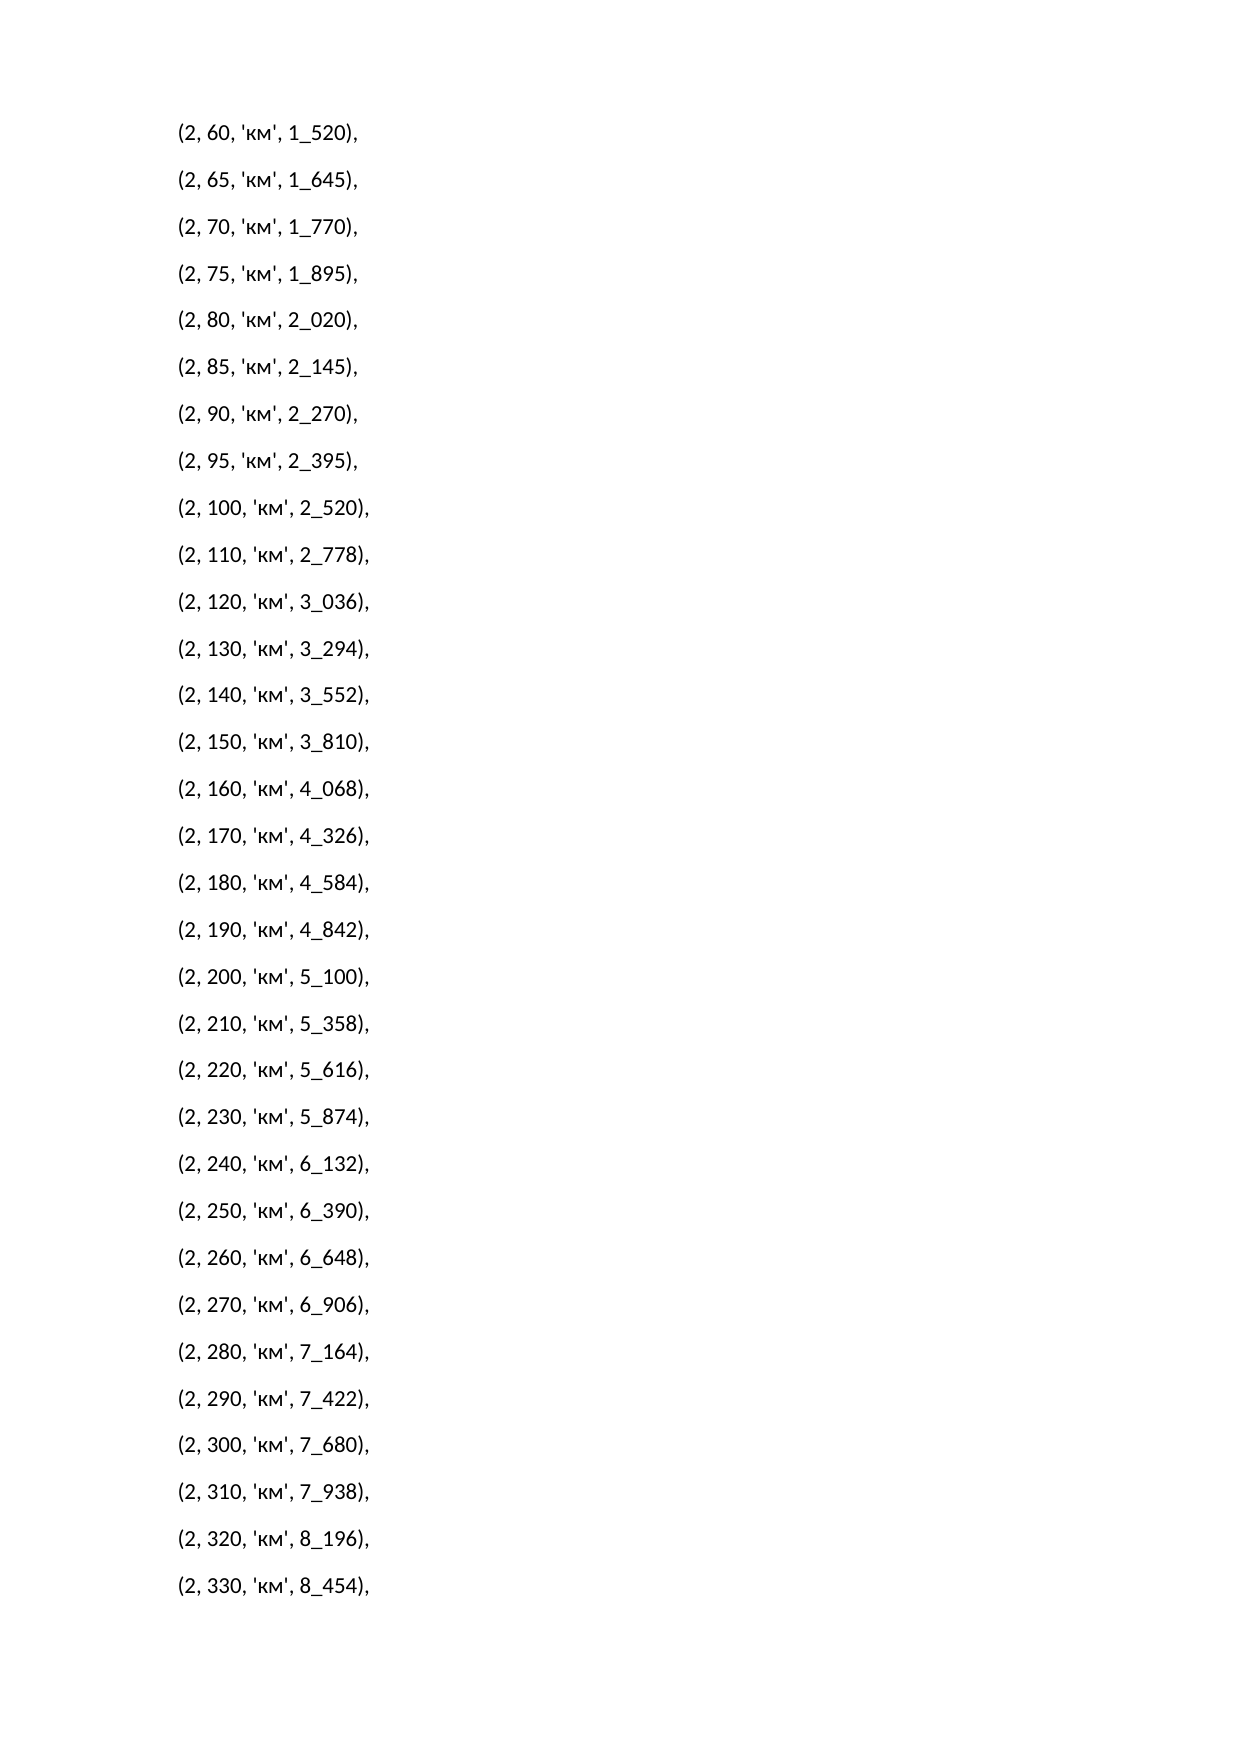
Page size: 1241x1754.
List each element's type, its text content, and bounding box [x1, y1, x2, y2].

text (2, 190, 'км', 4_842), [177, 915, 1152, 943]
text (2, 290, 'км', 7_422), [177, 1384, 1152, 1412]
text (2, 150, 'км', 3_810), [177, 727, 1152, 756]
text (2, 110, 'км', 2_778), [177, 540, 1152, 568]
text (2, 70, 'км', 1_770), [177, 212, 1152, 240]
text (2, 65, 'км', 1_645), [177, 165, 1152, 193]
text (2, 320, 'км', 8_196), [177, 1524, 1152, 1552]
text (2, 300, 'км', 7_680), [177, 1431, 1152, 1459]
text (2, 180, 'км', 4_584), [177, 868, 1152, 896]
text (2, 85, 'км', 2_145), [177, 352, 1152, 381]
text (2, 120, 'км', 3_036), [177, 587, 1152, 615]
text (2, 280, 'км', 7_164), [177, 1337, 1152, 1365]
text (2, 100, 'км', 2_520), [177, 493, 1152, 521]
text (2, 160, 'км', 4_068), [177, 774, 1152, 802]
text (2, 170, 'км', 4_326), [177, 821, 1152, 849]
text (2, 80, 'км', 2_020), [177, 306, 1152, 334]
text (2, 220, 'км', 5_616), [177, 1056, 1152, 1084]
text (2, 90, 'км', 2_270), [177, 399, 1152, 427]
text (2, 240, 'км', 6_132), [177, 1149, 1152, 1177]
text (2, 260, 'км', 6_648), [177, 1243, 1152, 1271]
text (2, 210, 'км', 5_358), [177, 1009, 1152, 1037]
text (2, 130, 'км', 3_294), [177, 634, 1152, 662]
text (2, 75, 'км', 1_895), [177, 259, 1152, 287]
text (2, 60, 'км', 1_520), [177, 118, 1152, 146]
text (2, 250, 'км', 6_390), [177, 1196, 1152, 1224]
text (2, 200, 'км', 5_100), [177, 962, 1152, 990]
text (2, 95, 'км', 2_395), [177, 446, 1152, 474]
text (2, 230, 'км', 5_874), [177, 1102, 1152, 1131]
text (2, 310, 'км', 7_938), [177, 1477, 1152, 1506]
text (2, 330, 'км', 8_454), [177, 1571, 1152, 1599]
text (2, 270, 'км', 6_906), [177, 1290, 1152, 1318]
text (2, 140, 'км', 3_552), [177, 681, 1152, 709]
